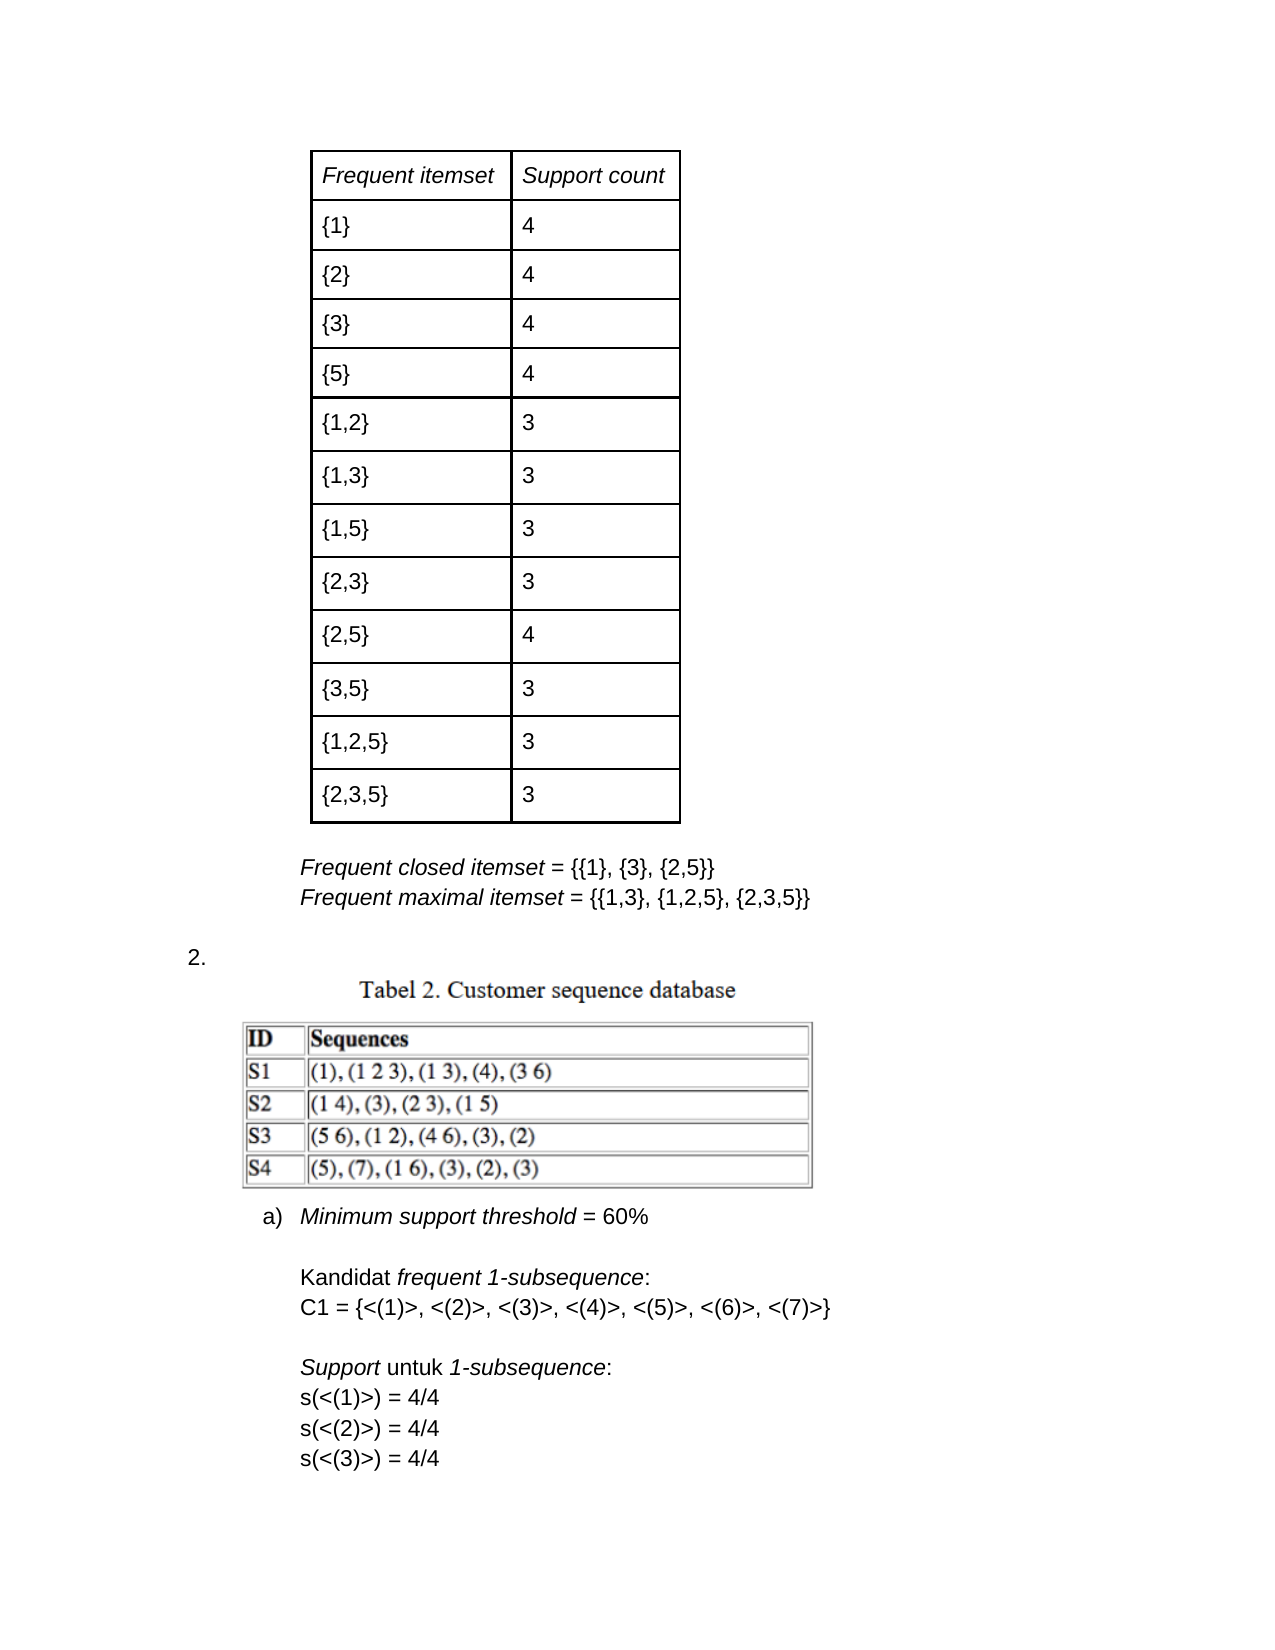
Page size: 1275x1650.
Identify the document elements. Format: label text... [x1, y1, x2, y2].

table_header Frequent itemset [313, 152, 510, 199]
table_cell 3 [513, 558, 679, 609]
table_cell {3} [313, 300, 510, 347]
text C1 = {<(1)>, <(2)>, <(3)>, <(4)>, <(5)>, <(6)>, <(7)>} [300, 1294, 1125, 1320]
table_cell 3 [513, 505, 679, 556]
table_header Support count [513, 152, 679, 199]
table_cell {2,3} [313, 558, 510, 609]
list Minimum support threshold = 60% [262, 1203, 1125, 1229]
table_cell {5} [313, 349, 510, 396]
table_cell 4 [513, 251, 679, 298]
table_cell 3 [513, 717, 679, 768]
table_cell {3,5} [313, 664, 510, 715]
table_cell {2} [313, 251, 510, 298]
text Kandidat frequent 1-subsequence: [300, 1263, 1125, 1290]
table_cell 3 [513, 664, 679, 715]
table_cell 4 [513, 300, 679, 347]
table_cell 3 [513, 770, 679, 821]
text Frequent closed itemset = {{1}, {3}, {2,5}} [300, 854, 1125, 880]
table_cell {1,5} [313, 505, 510, 556]
table_cell {1,3} [313, 452, 510, 503]
table_cell {2,5} [313, 611, 510, 662]
table_cell {1,2,5} [313, 717, 510, 768]
table_cell 3 [513, 399, 679, 449]
table_cell {1,2} [313, 399, 510, 449]
table_cell 4 [513, 611, 679, 662]
table_cell 4 [513, 349, 679, 396]
text Support untuk 1-subsequence: [300, 1354, 1125, 1380]
table_cell 4 [513, 201, 679, 248]
text s(<(2)>) = 4/4 [300, 1414, 1125, 1441]
table_cell {2,3,5} [313, 770, 510, 821]
text s(<(1)>) = 4/4 [300, 1384, 1125, 1411]
picture [225, 974, 828, 1200]
text Frequent maximal itemset = {{1,3}, {1,2,5}, {2,3,5}} [300, 884, 1125, 910]
table_cell 3 [513, 452, 679, 503]
table_cell {1} [313, 201, 510, 248]
text s(<(3)>) = 4/4 [300, 1445, 1125, 1471]
